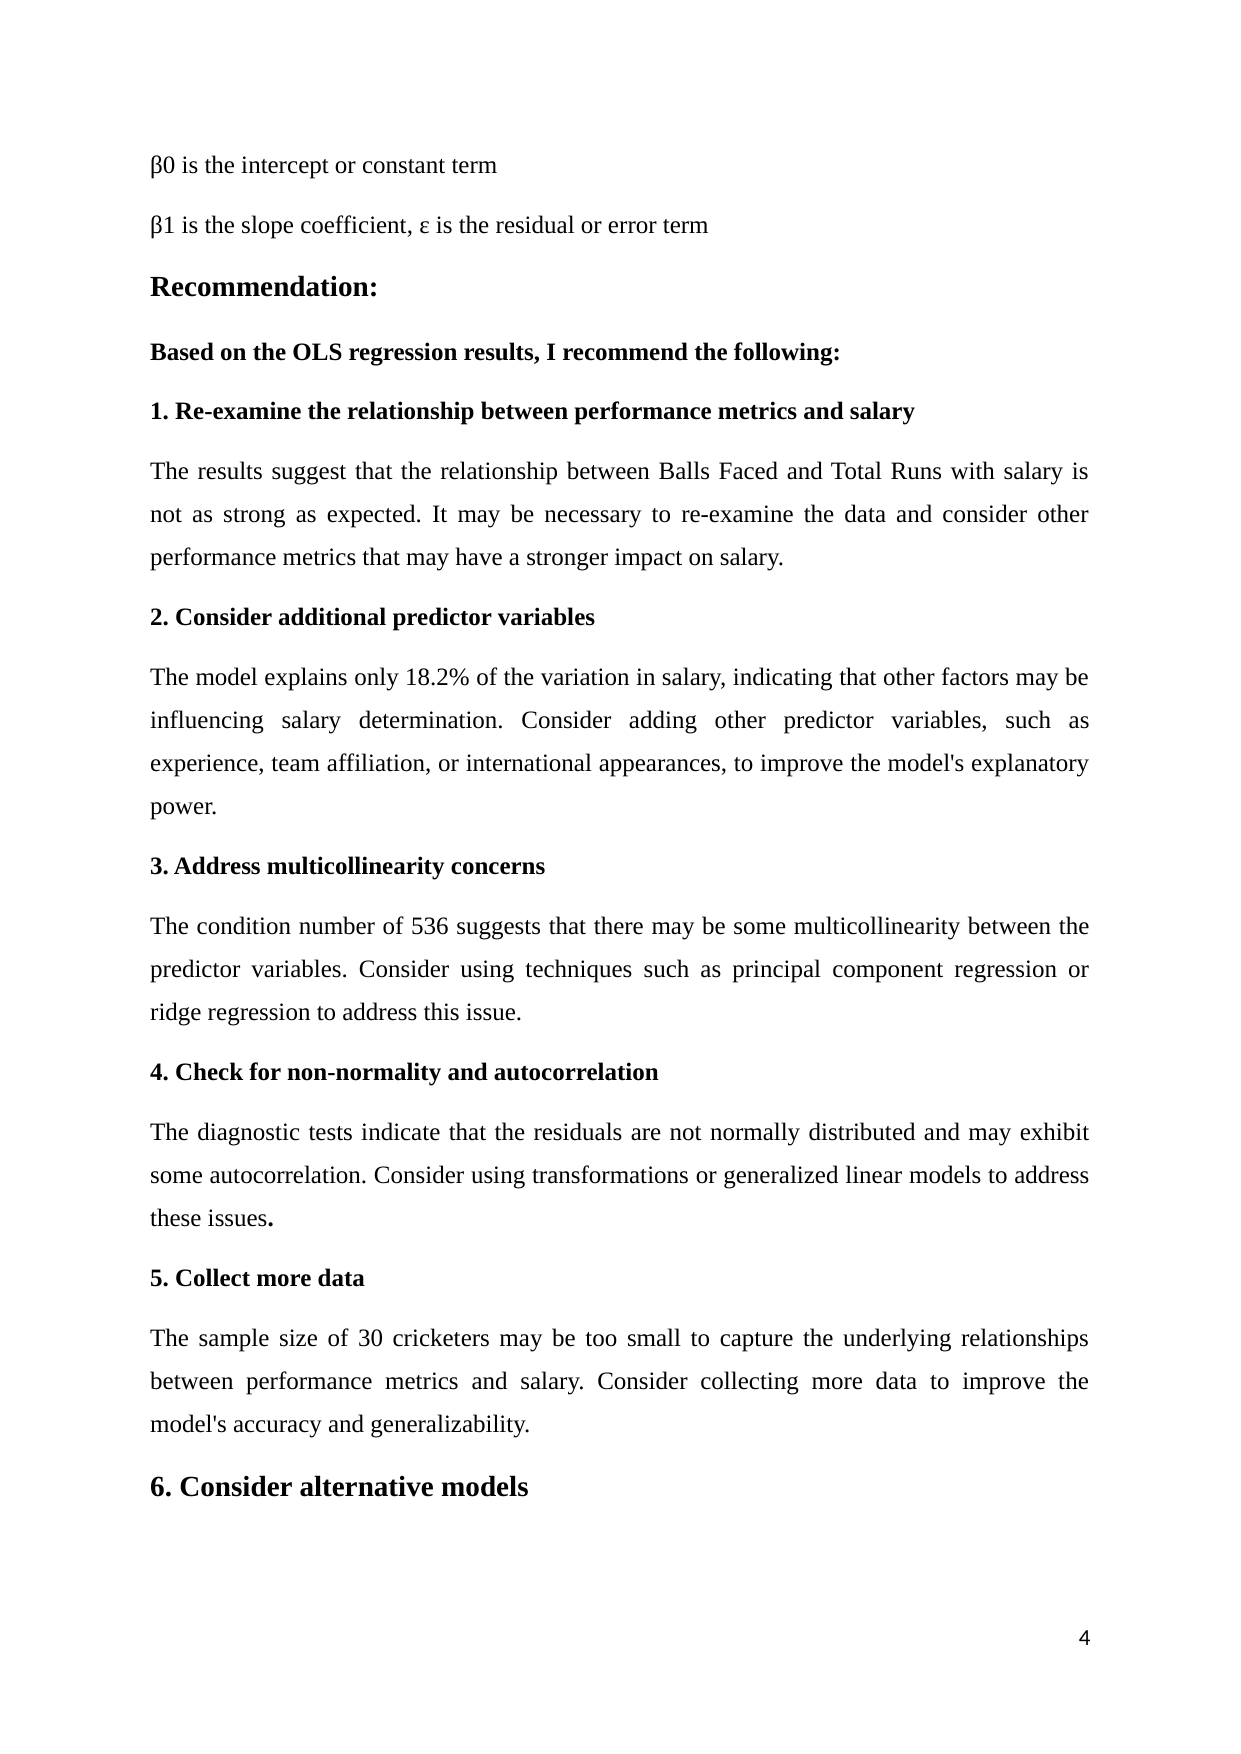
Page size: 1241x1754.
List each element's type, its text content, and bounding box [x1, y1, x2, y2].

text The diagnostic tests indicate that the residuals are not normally distributed and may exhibit some autocorrelation. Consider using transformations or generalized linear models to address these issues. [150, 1117, 1090, 1232]
text The sample size of 30 cricketers may be too small to capture the underlying relationships between performance metrics and salary. Consider collecting more data to improve the model's accuracy and generalizability. [150, 1323, 1090, 1438]
text 3. Address multicollinearity concerns [150, 851, 1090, 880]
text Based on the OLS regression results, I recommend the following: [150, 337, 1090, 365]
text 5. Collect more data [150, 1263, 1090, 1292]
text The condition number of 536 suggests that there may be some multicollinearity between the predictor variables. Consider using techniques such as principal component regression or ridge regression to address this issue. [150, 911, 1090, 1026]
text β0 is the intercept or constant term [150, 150, 1090, 179]
text Recommendation: [150, 269, 1090, 303]
text The results suggest that the relationship between Balls Faced and Total Runs with salary is not as strong as expected. It may be necessary to re-examine the data and consider other performance metrics that may have a stronger impact on salary. [150, 456, 1090, 571]
text The model explains only 18.2% of the variation in salary, indicating that other factors may be influencing salary determination. Consider adding other predictor variables, such as experience, team affiliation, or international appearances, to improve the model's explanatory power. [150, 662, 1090, 820]
text β1 is the slope coefficient, ε is the residual or error term [150, 210, 1090, 238]
text 4. Check for non-normality and autocorrelation [150, 1057, 1090, 1086]
text 6. Consider alternative models [150, 1469, 1090, 1502]
text 1. Re-examine the relationship between performance metrics and salary [150, 396, 1090, 425]
text 2. Consider additional predictor variables [150, 602, 1090, 631]
